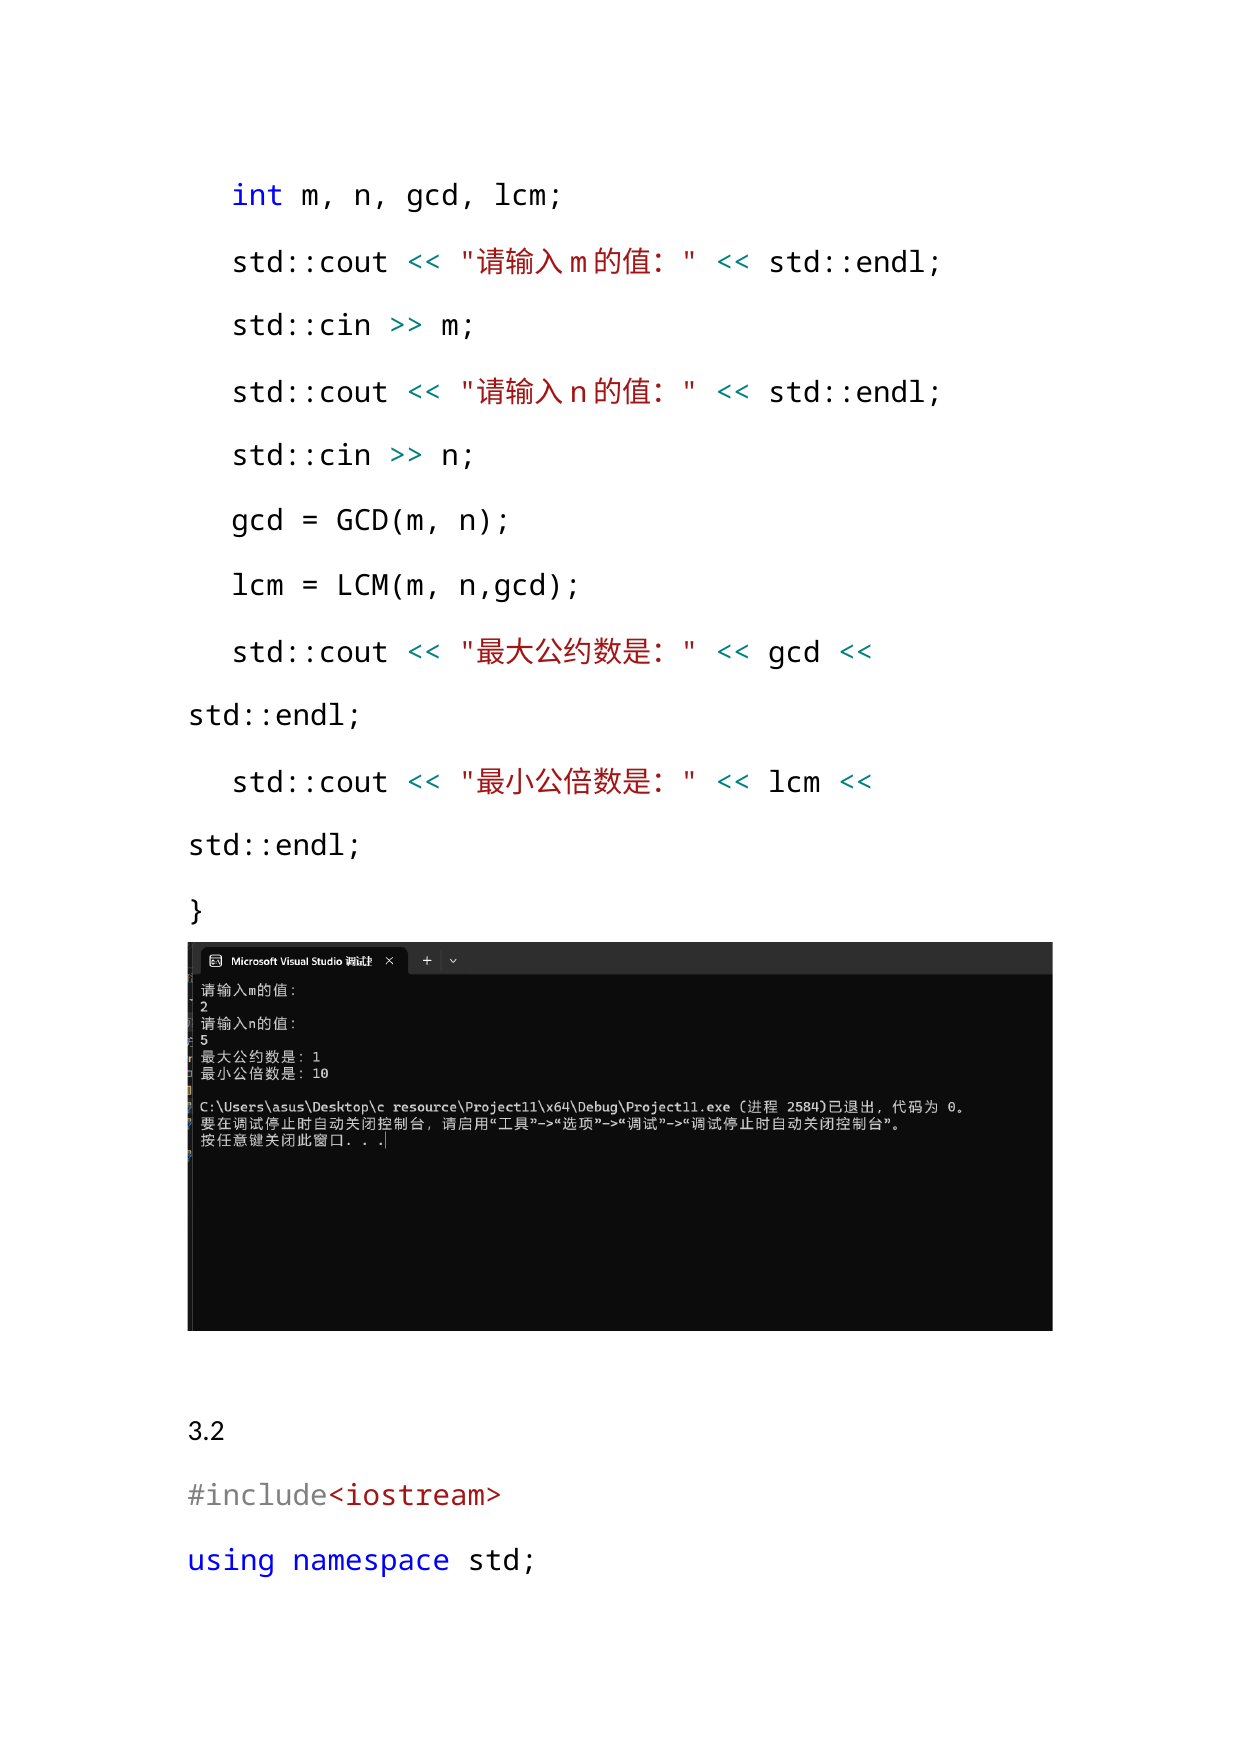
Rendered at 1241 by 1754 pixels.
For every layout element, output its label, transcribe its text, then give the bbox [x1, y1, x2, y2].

text std::cin >> n; [187, 422, 1053, 487]
text lcm = LCM(m, n,gcd); [187, 552, 1053, 617]
picture [187, 942, 1053, 1331]
text int m, n, gcd, lcm; [187, 162, 1053, 227]
text #include<iostream> [187, 1462, 1053, 1527]
text std::cout << "请输入m的值：" << std::endl; [187, 227, 1053, 292]
text std::cin >> m; [187, 292, 1053, 357]
text std::cout << "最大公约数是：" << gcd << std::endl; [187, 617, 1053, 747]
text std::cout << "最小公倍数是：" << lcm << std::endl; [187, 747, 1053, 877]
text gcd = GCD(m, n); [187, 487, 1053, 552]
text using namespace std; [187, 1527, 1053, 1592]
text } [187, 877, 1053, 942]
text 3.2 [187, 1397, 1053, 1462]
text std::cout << "请输入n的值：" << std::endl; [187, 357, 1053, 422]
